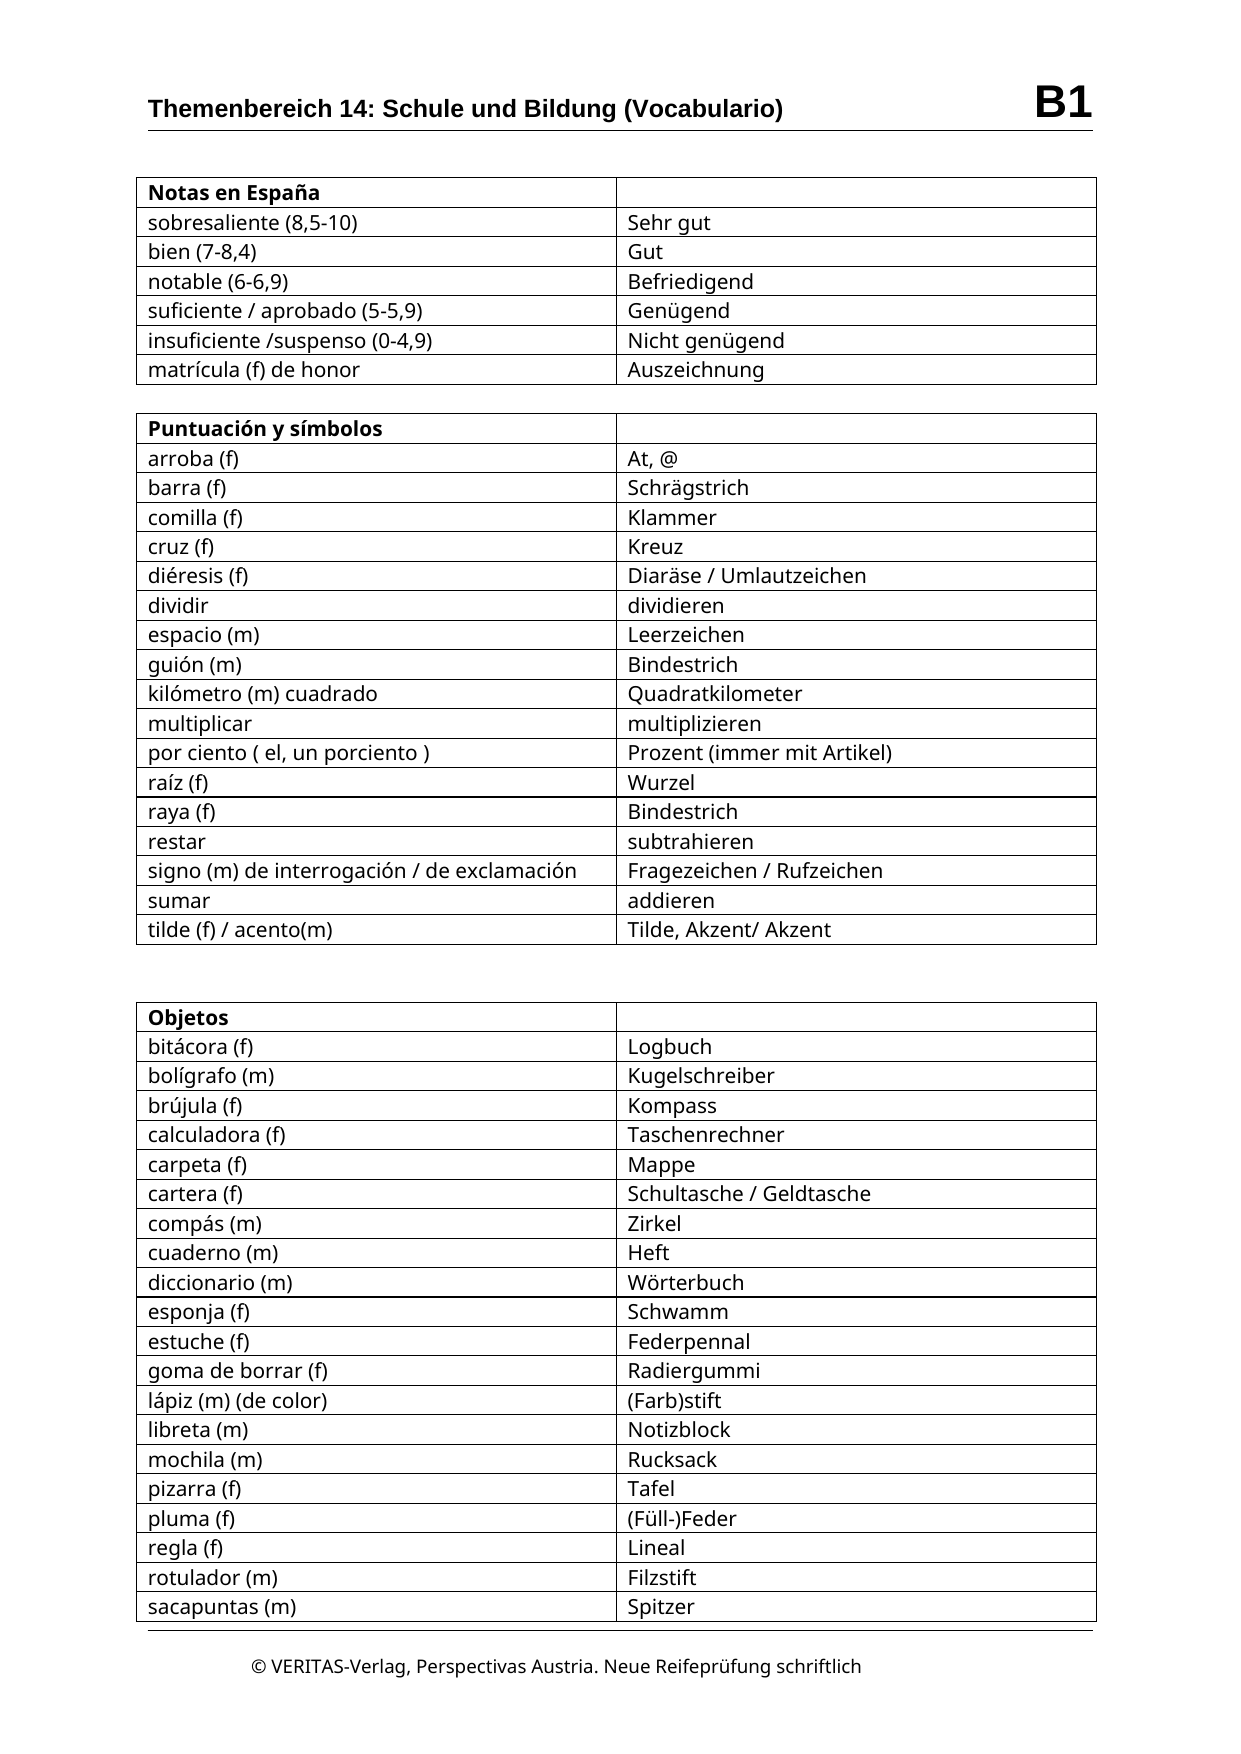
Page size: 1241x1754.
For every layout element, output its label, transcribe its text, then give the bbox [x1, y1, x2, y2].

table_cell Logbuch [617, 1032, 1096, 1061]
table_cell compás (m) [137, 1209, 616, 1237]
table_header [617, 414, 1096, 443]
table_cell regla (f) [137, 1533, 616, 1562]
table_cell goma de borrar (f) [137, 1356, 616, 1385]
table_cell pizarra (f) [137, 1474, 616, 1503]
table_cell Heft [617, 1239, 1096, 1267]
table_cell Leerzeichen [617, 621, 1096, 649]
table_cell multiplicar [137, 709, 616, 737]
table_cell matrícula (f) de honor [137, 355, 616, 384]
table_cell Rucksack [617, 1445, 1096, 1473]
table_cell Notas en España [137, 178, 616, 207]
table_cell espacio (m) [137, 621, 616, 649]
table_cell Taschenrechner [617, 1121, 1096, 1149]
table_cell diccionario (m) [137, 1268, 616, 1296]
table_cell subtrahieren [617, 827, 1096, 855]
table_cell cartera (f) [137, 1180, 616, 1208]
table_cell Klammer [617, 503, 1096, 531]
table_cell Bindestrich [617, 650, 1096, 678]
table_cell raíz (f) [137, 768, 616, 796]
table_cell Schrägstrich [617, 473, 1096, 502]
table_cell Nicht genügend [617, 326, 1096, 354]
table_cell Mappe [617, 1150, 1096, 1178]
table_cell Zirkel [617, 1209, 1096, 1237]
table_cell Wörterbuch [617, 1268, 1096, 1296]
table_cell multiplizieren [617, 709, 1096, 737]
table_cell Fragezeichen / Rufzeichen [617, 856, 1096, 885]
table_cell estuche (f) [137, 1327, 616, 1355]
table_cell (Farb)stift [617, 1386, 1096, 1414]
table_header Objetos [137, 1003, 616, 1031]
table_cell Quadratkilometer [617, 680, 1096, 708]
table_cell bitácora (f) [137, 1032, 616, 1061]
table_cell tilde (f) / acento(m) [137, 915, 616, 944]
table_cell insuficiente /suspenso (0-4,9) [137, 326, 616, 354]
table_cell Lineal [617, 1533, 1096, 1562]
table_cell rotulador (m) [137, 1563, 616, 1591]
table_cell mochila (m) [137, 1445, 616, 1473]
table_cell Diaräse / Umlautzeichen [617, 562, 1096, 590]
table_cell notable (6-6,9) [137, 267, 616, 295]
table_cell Schultasche / Geldtasche [617, 1180, 1096, 1208]
table_header [617, 1003, 1096, 1031]
table_cell Bindestrich [617, 798, 1096, 826]
table_cell Radiergummi [617, 1356, 1096, 1385]
table_cell bolígrafo (m) [137, 1062, 616, 1090]
table_cell Spitzer [617, 1592, 1096, 1621]
table_cell Filzstift [617, 1563, 1096, 1591]
table_cell signo (m) de interrogación / de exclamación [137, 856, 616, 885]
table_cell kilómetro (m) cuadrado [137, 680, 616, 708]
table_cell sacapuntas (m) [137, 1592, 616, 1621]
table_cell guión (m) [137, 650, 616, 678]
table_cell cuaderno (m) [137, 1239, 616, 1267]
table_cell cruz (f) [137, 532, 616, 561]
table_cell addieren [617, 886, 1096, 914]
table_cell lápiz (m) (de color) [137, 1386, 616, 1414]
table_cell dividieren [617, 591, 1096, 619]
table_cell suficiente / aprobado (5-5,9) [137, 296, 616, 325]
table_cell esponja (f) [137, 1298, 616, 1326]
table_cell [617, 178, 1096, 207]
table_cell Notizblock [617, 1415, 1096, 1444]
table_cell carpeta (f) [137, 1150, 616, 1178]
table_cell Auszeichnung [617, 355, 1096, 384]
table_cell Sehr gut [617, 208, 1096, 236]
table_cell diéresis (f) [137, 562, 616, 590]
table_cell barra (f) [137, 473, 616, 502]
table_cell Kompass [617, 1091, 1096, 1119]
table_cell restar [137, 827, 616, 855]
table_cell dividir [137, 591, 616, 619]
table_cell Kreuz [617, 532, 1096, 561]
table_cell calculadora (f) [137, 1121, 616, 1149]
table_cell Befriedigend [617, 267, 1096, 295]
table_cell pluma (f) [137, 1504, 616, 1532]
table_cell bien (7-8,4) [137, 237, 616, 266]
table_cell sumar [137, 886, 616, 914]
table_cell brújula (f) [137, 1091, 616, 1119]
table_cell comilla (f) [137, 503, 616, 531]
table_cell Tafel [617, 1474, 1096, 1503]
table_cell At, @ [617, 444, 1096, 472]
table_cell sobresaliente (8,5-10) [137, 208, 616, 236]
table_cell (Füll-)Feder [617, 1504, 1096, 1532]
table_cell Gut [617, 237, 1096, 266]
table_cell Kugelschreiber [617, 1062, 1096, 1090]
table_cell Prozent (immer mit Artikel) [617, 739, 1096, 767]
table_cell raya (f) [137, 798, 616, 826]
table_cell arroba (f) [137, 444, 616, 472]
table_cell por ciento ( el, un porciento ) [137, 739, 616, 767]
table_cell Wurzel [617, 768, 1096, 796]
table_cell Schwamm [617, 1298, 1096, 1326]
table_header Puntuación y símbolos [137, 414, 616, 443]
table_cell Tilde, Akzent/ Akzent [617, 915, 1096, 944]
table_cell Genügend [617, 296, 1096, 325]
table_cell libreta (m) [137, 1415, 616, 1444]
table_cell Federpennal [617, 1327, 1096, 1355]
